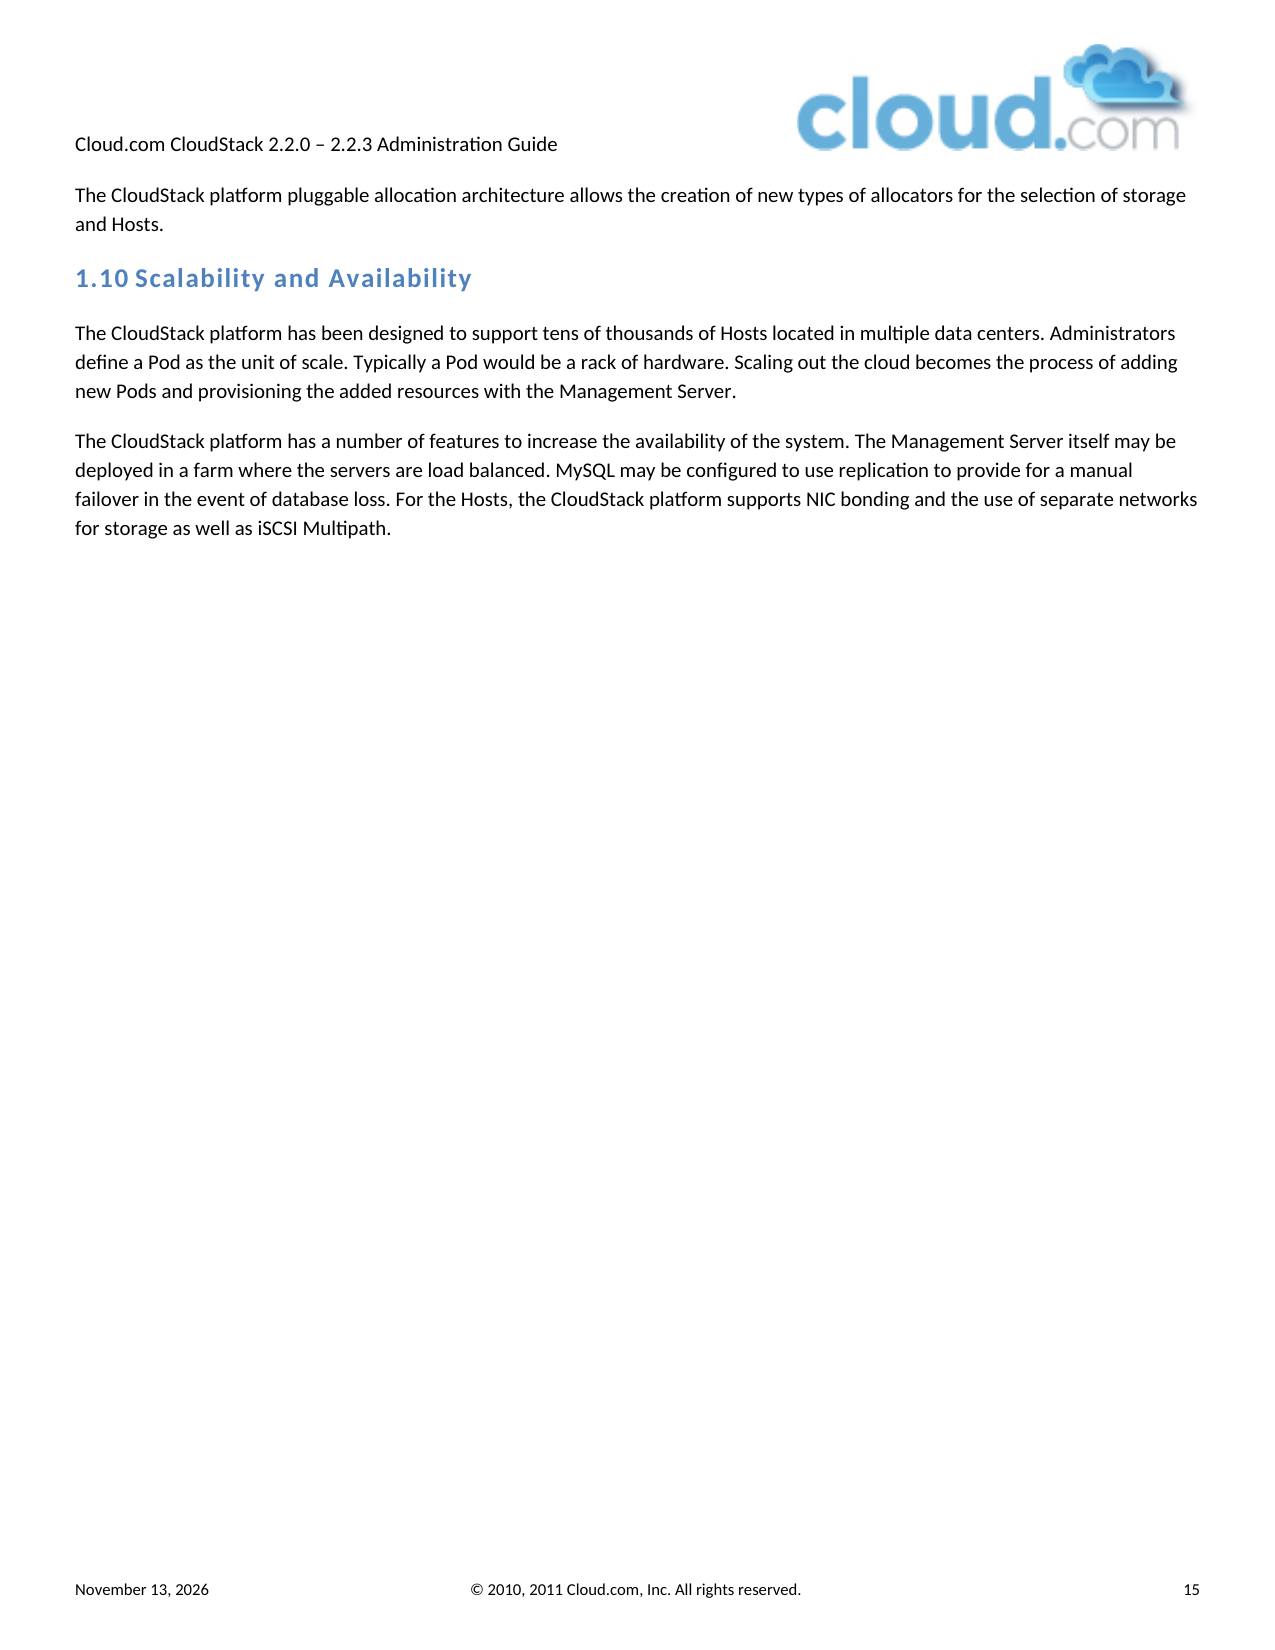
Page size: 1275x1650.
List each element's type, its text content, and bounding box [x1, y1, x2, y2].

picture [797, 44, 1200, 151]
subtitle Scalability and Availability [75, 261, 1200, 294]
text The CloudStack platform pluggable allocation architecture allows the creation of new types of allocators for the selection of storage and Hosts. [75, 182, 1200, 236]
text The CloudStack platform has a number of features to increase the availability of the system. The Management Server itself may be deployed in a farm where the servers are load balanced. MySQL may be configured to use replication to provide for a manual failover in the event of database loss. For the Hosts, the CloudStack platform supports NIC bonding and the use of separate networks for storage as well as iSCSI Multipath. [75, 428, 1200, 541]
